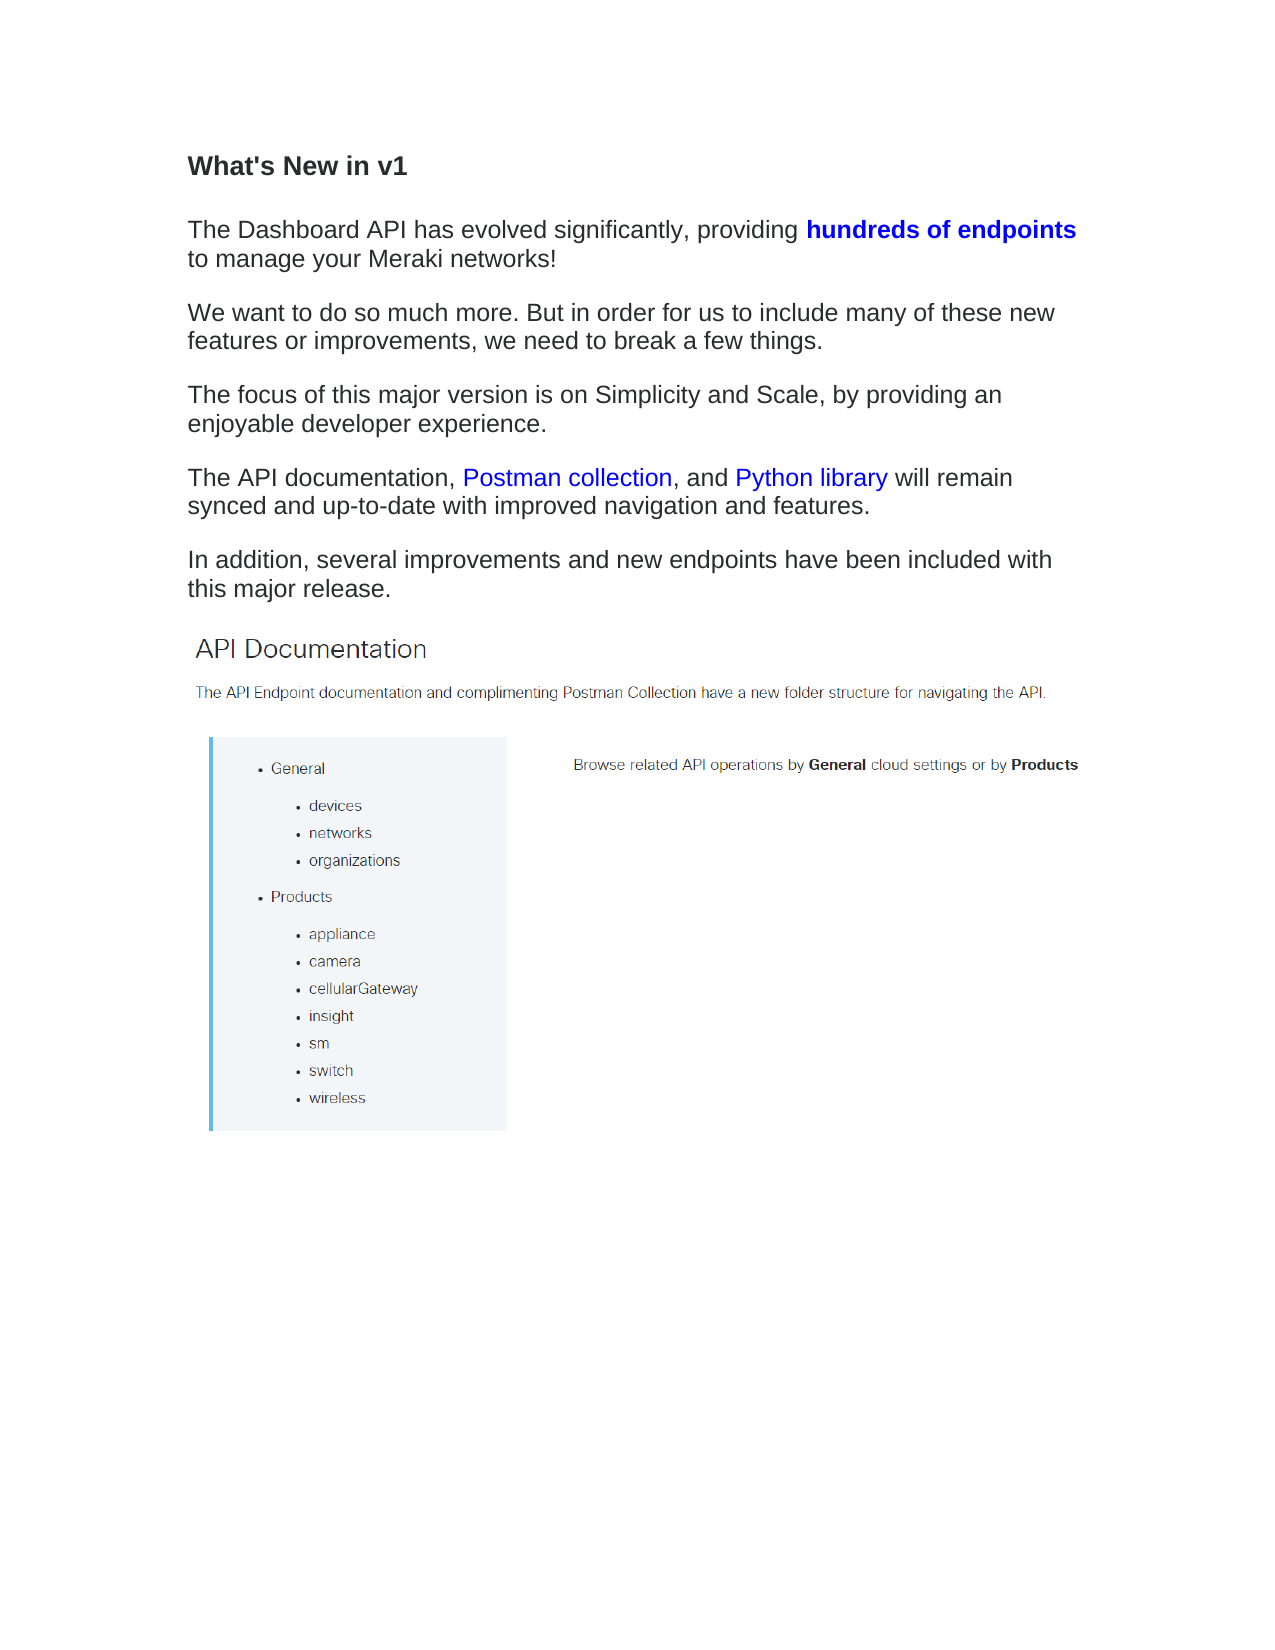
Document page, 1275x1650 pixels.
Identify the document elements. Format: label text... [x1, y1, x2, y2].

subtitle What's New in v1 [187, 150, 1087, 181]
text The focus of this major version is on Simplicity and Scale, by providing an enjoyable developer experience. [187, 380, 1087, 437]
text In addition, several improvements and new endpoints have been included with this major release. [187, 545, 1087, 602]
text The API documentation, Postman collection, and Python library will remain synced and up-to-date with improved navigation and features. [187, 462, 1087, 520]
picture [187, 627, 1088, 1140]
text The Dashboard API has evolved significantly, providing hundreds of endpoints to manage your Meraki networks! [187, 215, 1087, 272]
text We want to do so much more. But in order for us to include many of these new features or improvements, we need to break a few things. [187, 297, 1087, 355]
